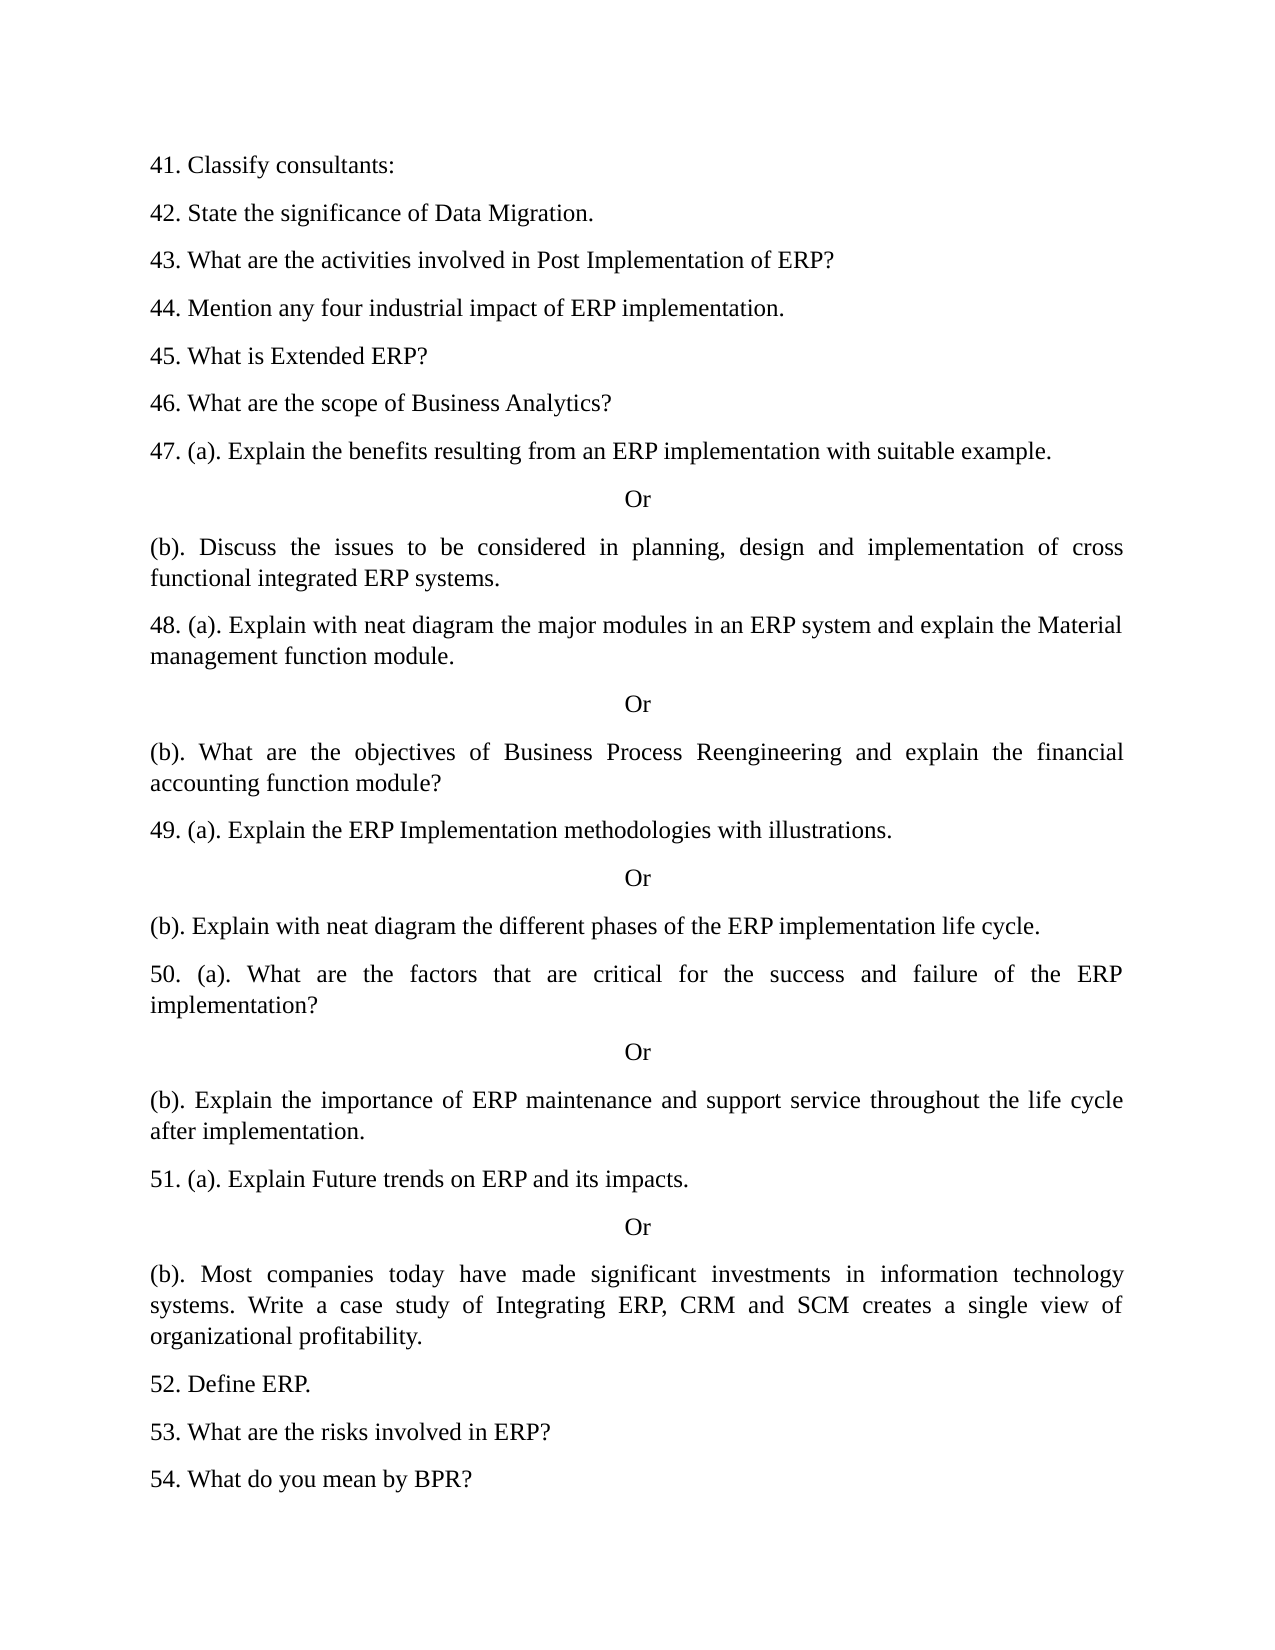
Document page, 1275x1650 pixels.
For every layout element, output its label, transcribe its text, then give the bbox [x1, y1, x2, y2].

text 53. What are the risks involved in ERP? [150, 1417, 1125, 1446]
text 42. State the significance of Data Migration. [150, 198, 1125, 226]
text (b). What are the objectives of Business Process Reengineering and explain the financial accounting function module? [150, 737, 1125, 797]
text Or [150, 1212, 1125, 1240]
text 47. (a). Explain the benefits resulting from an ERP implementation with suitable example. [150, 436, 1125, 465]
text 50. (a). What are the factors that are critical for the success and failure of the ERP implementation? [150, 959, 1125, 1018]
text (b). Explain the importance of ERP maintenance and support service throughout the life cycle after implementation. [150, 1085, 1125, 1145]
text 48. (a). Explain with neat diagram the major modules in an ERP system and explain the Material management function module. [150, 610, 1125, 670]
text (b). Most companies today have made significant investments in information technology systems. Write a case study of Integrating ERP, CRM and SCM creates a single view of organizational profitability. [150, 1259, 1125, 1350]
text 41. Classify consultants: [150, 150, 1125, 179]
text 45. What is Extended ERP? [150, 341, 1125, 369]
text 46. What are the scope of Business Analytics? [150, 388, 1125, 417]
text Or [150, 689, 1125, 718]
text 49. (a). Explain the ERP Implementation methodologies with illustrations. [150, 816, 1125, 844]
text (b). Explain with neat diagram the different phases of the ERP implementation life cycle. [150, 911, 1125, 940]
text 51. (a). Explain Future trends on ERP and its impacts. [150, 1164, 1125, 1193]
text Or [150, 863, 1125, 892]
text 44. Mention any four industrial impact of ERP implementation. [150, 293, 1125, 322]
text Or [150, 1037, 1125, 1066]
text (b). Discuss the issues to be considered in planning, design and implementation of cross functional integrated ERP systems. [150, 532, 1125, 591]
text 43. What are the activities involved in Post Implementation of ERP? [150, 245, 1125, 274]
text Or [150, 484, 1125, 513]
text 52. Define ERP. [150, 1369, 1125, 1398]
text 54. What do you mean by BPR? [150, 1464, 1125, 1493]
